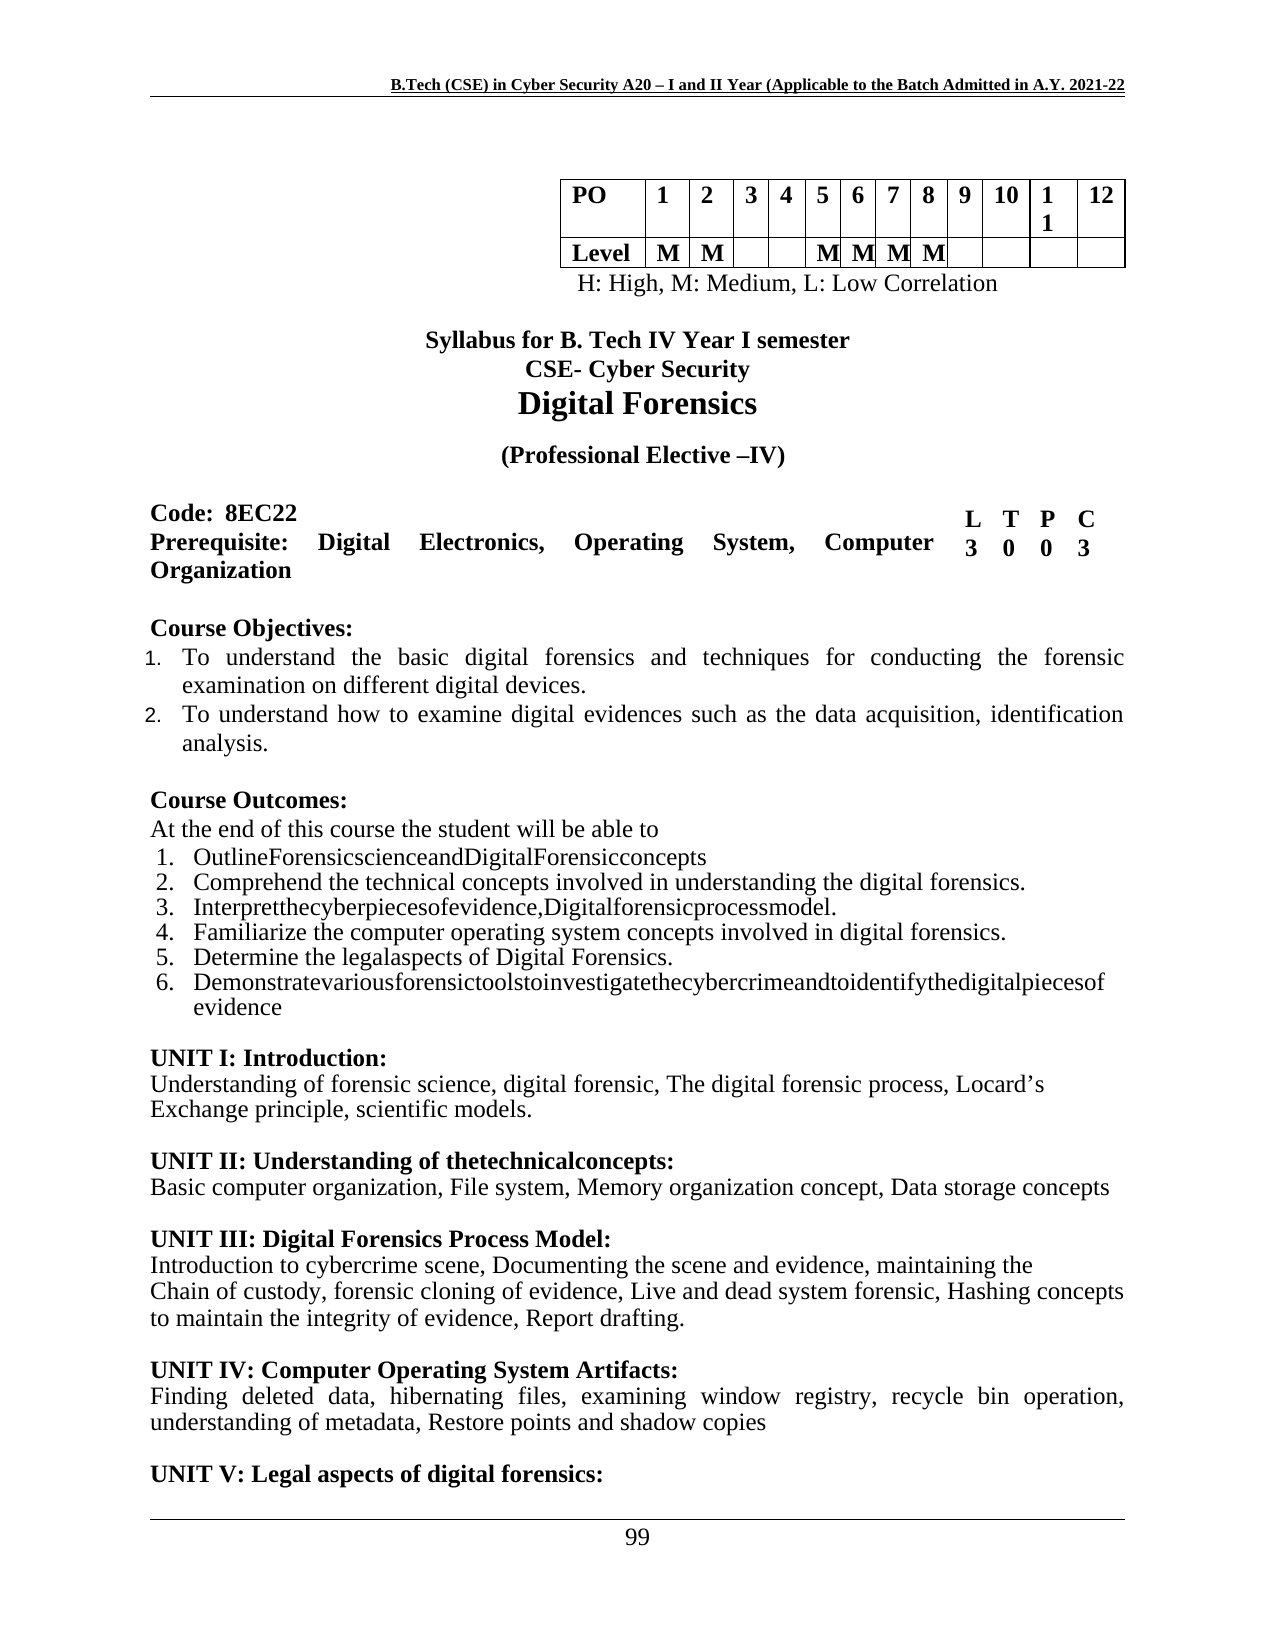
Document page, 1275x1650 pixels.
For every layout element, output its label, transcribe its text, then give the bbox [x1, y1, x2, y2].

text CSE- Cyber Security [150, 354, 1125, 383]
text Basic computer organization, File system, Memory organization concept, Data storage concepts [150, 1175, 1125, 1201]
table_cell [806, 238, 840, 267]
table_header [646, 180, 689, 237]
text Code: 8EC22 [150, 498, 1125, 527]
text Chain of custody, forensic cloning of evidence, Live and dead system forensic, Hashing concepts to maintain the integrity of evidence, Report drafting. [150, 1279, 1125, 1331]
list Interpretthecyberpiecesofevidence,Digitalforensicprocessmodel. [156, 896, 1125, 921]
list Demonstratevariousforensictoolstoinvestigatethecybercrimeandtoidentifythedigitalpiecesof evidence [156, 970, 1125, 1020]
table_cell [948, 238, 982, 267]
text At the end of this course the student will be able to [150, 814, 1125, 843]
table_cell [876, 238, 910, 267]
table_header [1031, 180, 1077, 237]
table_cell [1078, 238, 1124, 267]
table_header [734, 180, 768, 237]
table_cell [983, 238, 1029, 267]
text H: High, M: Medium, L: Low Correlation [332, 268, 1125, 297]
text Syllabus for B. Tech IV Year I semester [150, 326, 1125, 354]
text Course Objectives: [150, 613, 1125, 642]
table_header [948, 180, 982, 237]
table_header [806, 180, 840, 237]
text UNIT III: Digital Forensics Process Model: [150, 1227, 1125, 1253]
text Course Outcomes: [150, 786, 1125, 814]
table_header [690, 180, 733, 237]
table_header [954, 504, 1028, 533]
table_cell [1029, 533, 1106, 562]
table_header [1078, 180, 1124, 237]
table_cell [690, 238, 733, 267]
text (Professional Elective –IV) [150, 441, 1130, 469]
list To understand how to examine digital evidences such as the data acquisition, identification analysis. [144, 699, 1125, 757]
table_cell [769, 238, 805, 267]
text UNIT IV: Computer Operating System Artifacts: [150, 1358, 1125, 1384]
list Familiarize the computer operating system concepts involved in digital forensics. [156, 921, 1125, 945]
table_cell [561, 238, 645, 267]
list Comprehend the technical concepts involved in understanding the digital forensics. [156, 871, 1125, 896]
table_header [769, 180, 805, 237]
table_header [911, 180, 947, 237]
text Prerequisite: Digital Electronics, Operating System, Computer Organization [150, 527, 1125, 584]
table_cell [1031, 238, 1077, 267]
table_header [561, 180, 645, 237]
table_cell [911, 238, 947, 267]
list To understand the basic digital forensics and techniques for conducting the forensic examination on different digital devices. [144, 642, 1125, 699]
text Introduction to cybercrime scene, Documenting the scene and evidence, maintaining the [150, 1253, 1125, 1279]
text UNIT I: Introduction: [150, 1046, 1125, 1072]
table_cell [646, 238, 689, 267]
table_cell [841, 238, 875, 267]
text Finding deleted data, hibernating files, examining window registry, recycle bin operation, understanding of metadata, Restore points and shadow copies [150, 1384, 1125, 1436]
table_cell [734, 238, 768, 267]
list Determine the legalaspects of Digital Forensics. [156, 946, 1125, 970]
text UNIT V: Legal aspects of digital forensics: [150, 1462, 1125, 1488]
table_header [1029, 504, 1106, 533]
text Understanding of forensic science, digital forensic, The digital forensic process, Locard’s [150, 1072, 1125, 1098]
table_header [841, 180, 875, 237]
subtitle Digital Forensics [150, 383, 1125, 421]
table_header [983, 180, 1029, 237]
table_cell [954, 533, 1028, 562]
text Exchange principle, scientific models. [150, 1098, 1125, 1123]
list OutlineForensicscienceandDigitalForensicconcepts [156, 843, 1125, 871]
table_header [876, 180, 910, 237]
text UNIT II: Understanding of thetechnicalconcepts: [150, 1149, 1125, 1175]
